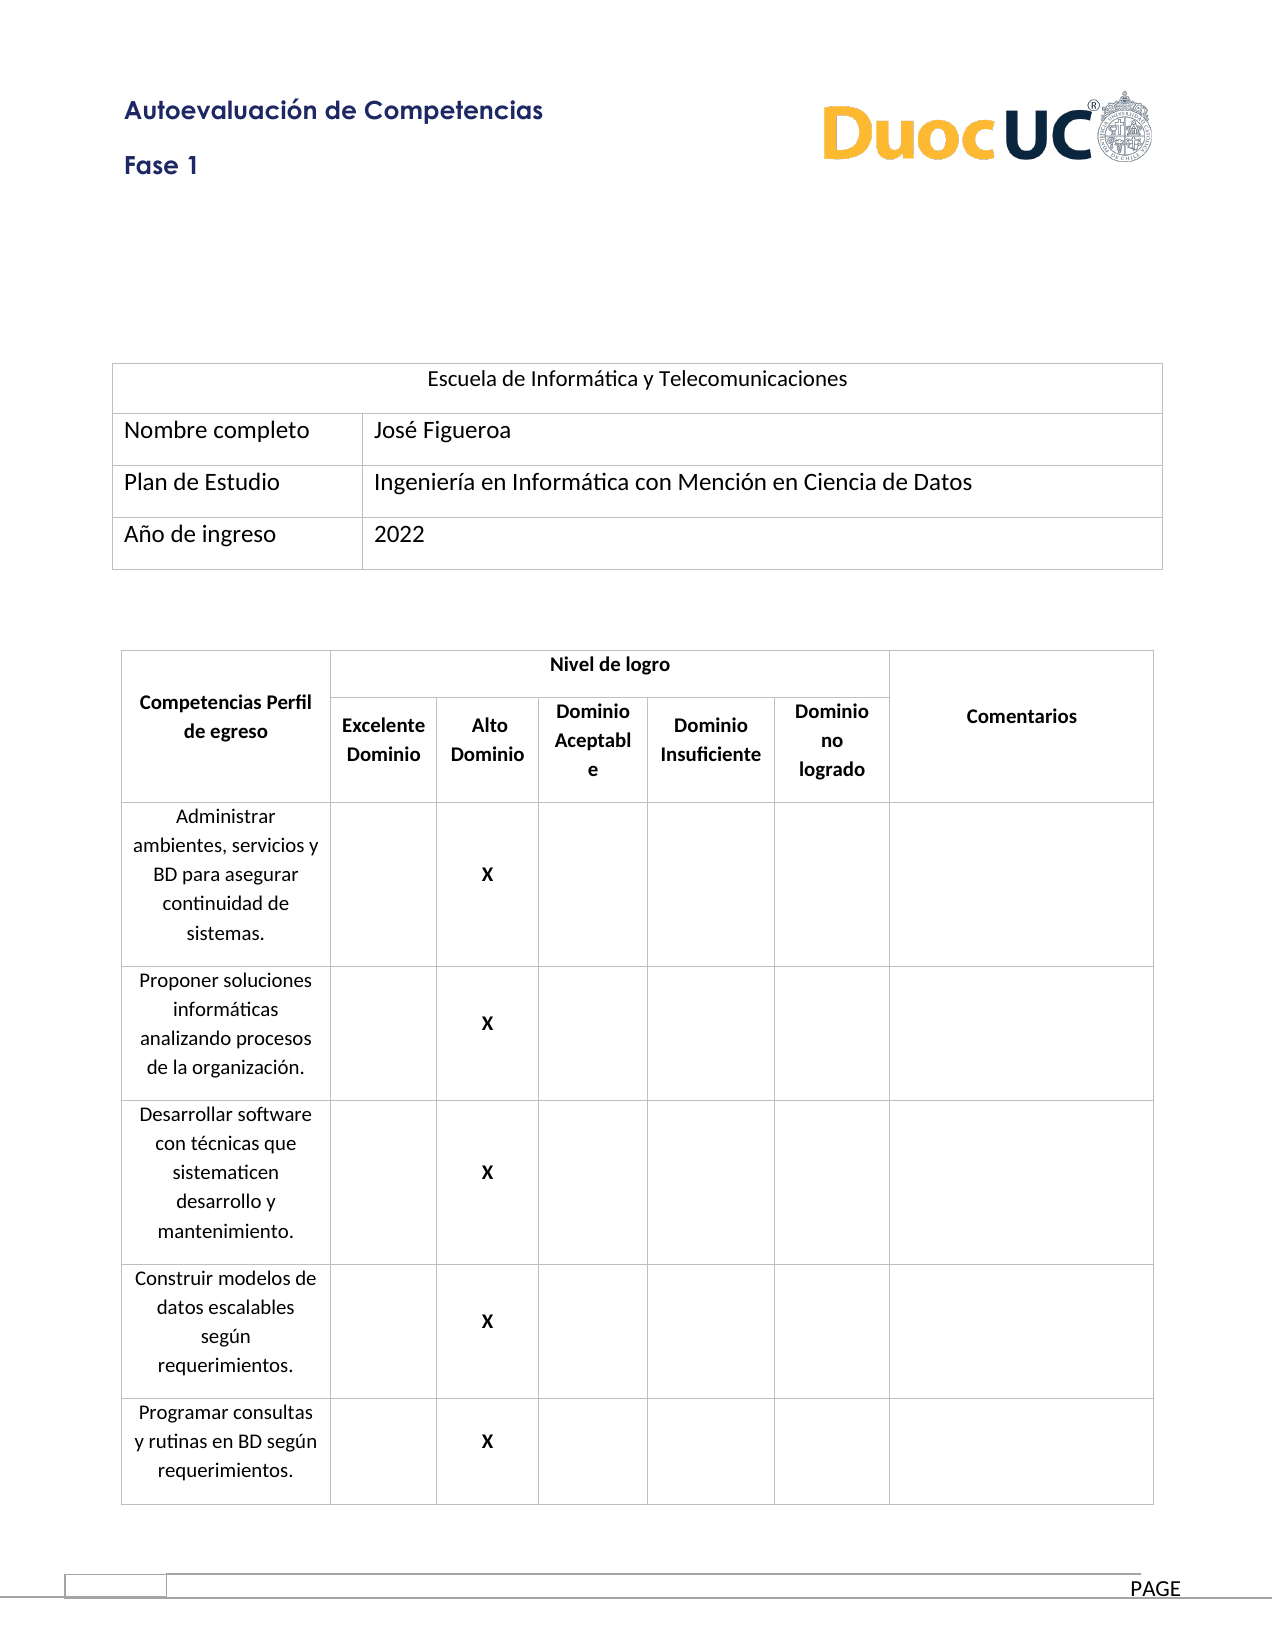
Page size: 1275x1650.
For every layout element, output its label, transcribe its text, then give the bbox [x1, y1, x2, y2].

table_cell [648, 803, 774, 966]
table_cell [775, 1399, 889, 1504]
table_header Competencias Perfil de egreso [122, 651, 330, 802]
table_cell Desarrollar software con técnicas que sistematicen desarrollo y mantenimiento. [122, 1101, 330, 1264]
table_cell X [437, 803, 538, 966]
table_cell Dominio Aceptable [539, 698, 647, 802]
table_cell [775, 1101, 889, 1264]
table_cell [331, 967, 436, 1100]
table_cell Dominio Insuficiente [648, 698, 774, 802]
table_cell Programar consultas y rutinas en BD según requerimientos. [122, 1399, 330, 1504]
table_cell [539, 1101, 647, 1264]
table_cell [539, 1399, 647, 1504]
table_cell [890, 1265, 1153, 1398]
table_header Comentarios [890, 651, 1153, 802]
table_cell [539, 1265, 647, 1398]
table_cell [775, 1265, 889, 1398]
table_cell [890, 803, 1153, 966]
table_cell [648, 1265, 774, 1398]
table_cell [648, 967, 774, 1100]
table_cell X [437, 967, 538, 1100]
table_cell Dominio no logrado [775, 698, 889, 802]
table_cell X [437, 1101, 538, 1264]
table_cell [890, 1399, 1153, 1504]
table_cell [331, 1101, 436, 1264]
table_cell X [437, 1265, 538, 1398]
table_cell Alto Dominio [437, 698, 538, 802]
table_header Nivel de logro [331, 651, 889, 697]
table_cell [648, 1101, 774, 1264]
picture [824, 91, 1152, 162]
table_cell [331, 1399, 436, 1504]
table_cell Excelente Dominio [331, 698, 436, 802]
table_cell Construir modelos de datos escalables según requerimientos. [122, 1265, 330, 1398]
table_cell [890, 967, 1153, 1100]
table_cell Proponer soluciones informáticas analizando procesos de la organización. [122, 967, 330, 1100]
table_cell [775, 803, 889, 966]
table_cell [539, 967, 647, 1100]
table_cell [890, 1101, 1153, 1264]
table_cell [539, 803, 647, 966]
table_cell [331, 1265, 436, 1398]
table_cell X [437, 1399, 538, 1504]
table_cell [775, 967, 889, 1100]
table_cell [648, 1399, 774, 1504]
table_cell Administrar ambientes, servicios y BD para asegurar continuidad de sistemas. [122, 803, 330, 966]
table_cell [331, 803, 436, 966]
